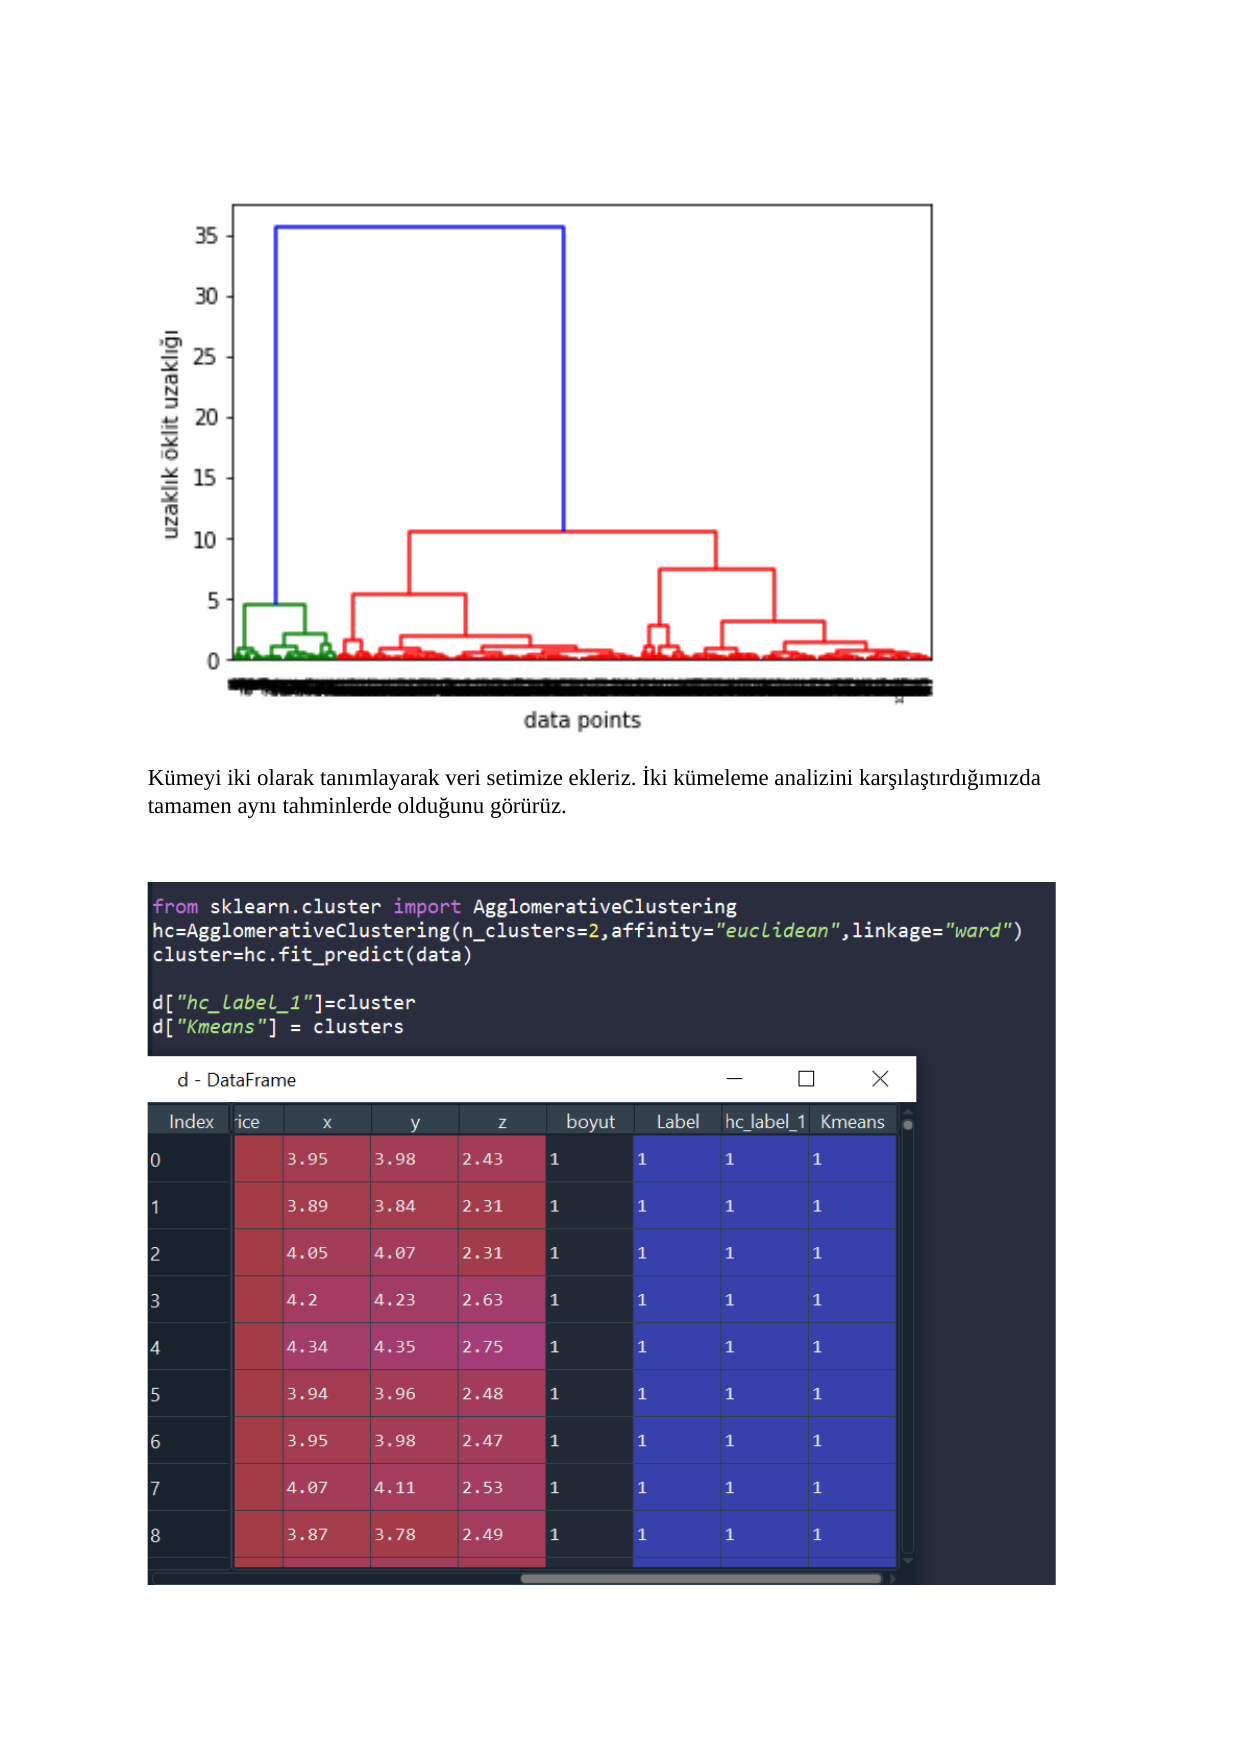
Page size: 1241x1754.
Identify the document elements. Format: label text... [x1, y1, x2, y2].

picture [147, 192, 950, 745]
text Kümeyi iki olarak tanımlayarak veri setimize ekleriz. İki kümeleme analizini karşılaştırdığımızda tamamen aynı tahminlerde olduğunu görürüz. [148, 764, 1093, 818]
picture [147, 882, 1056, 1585]
